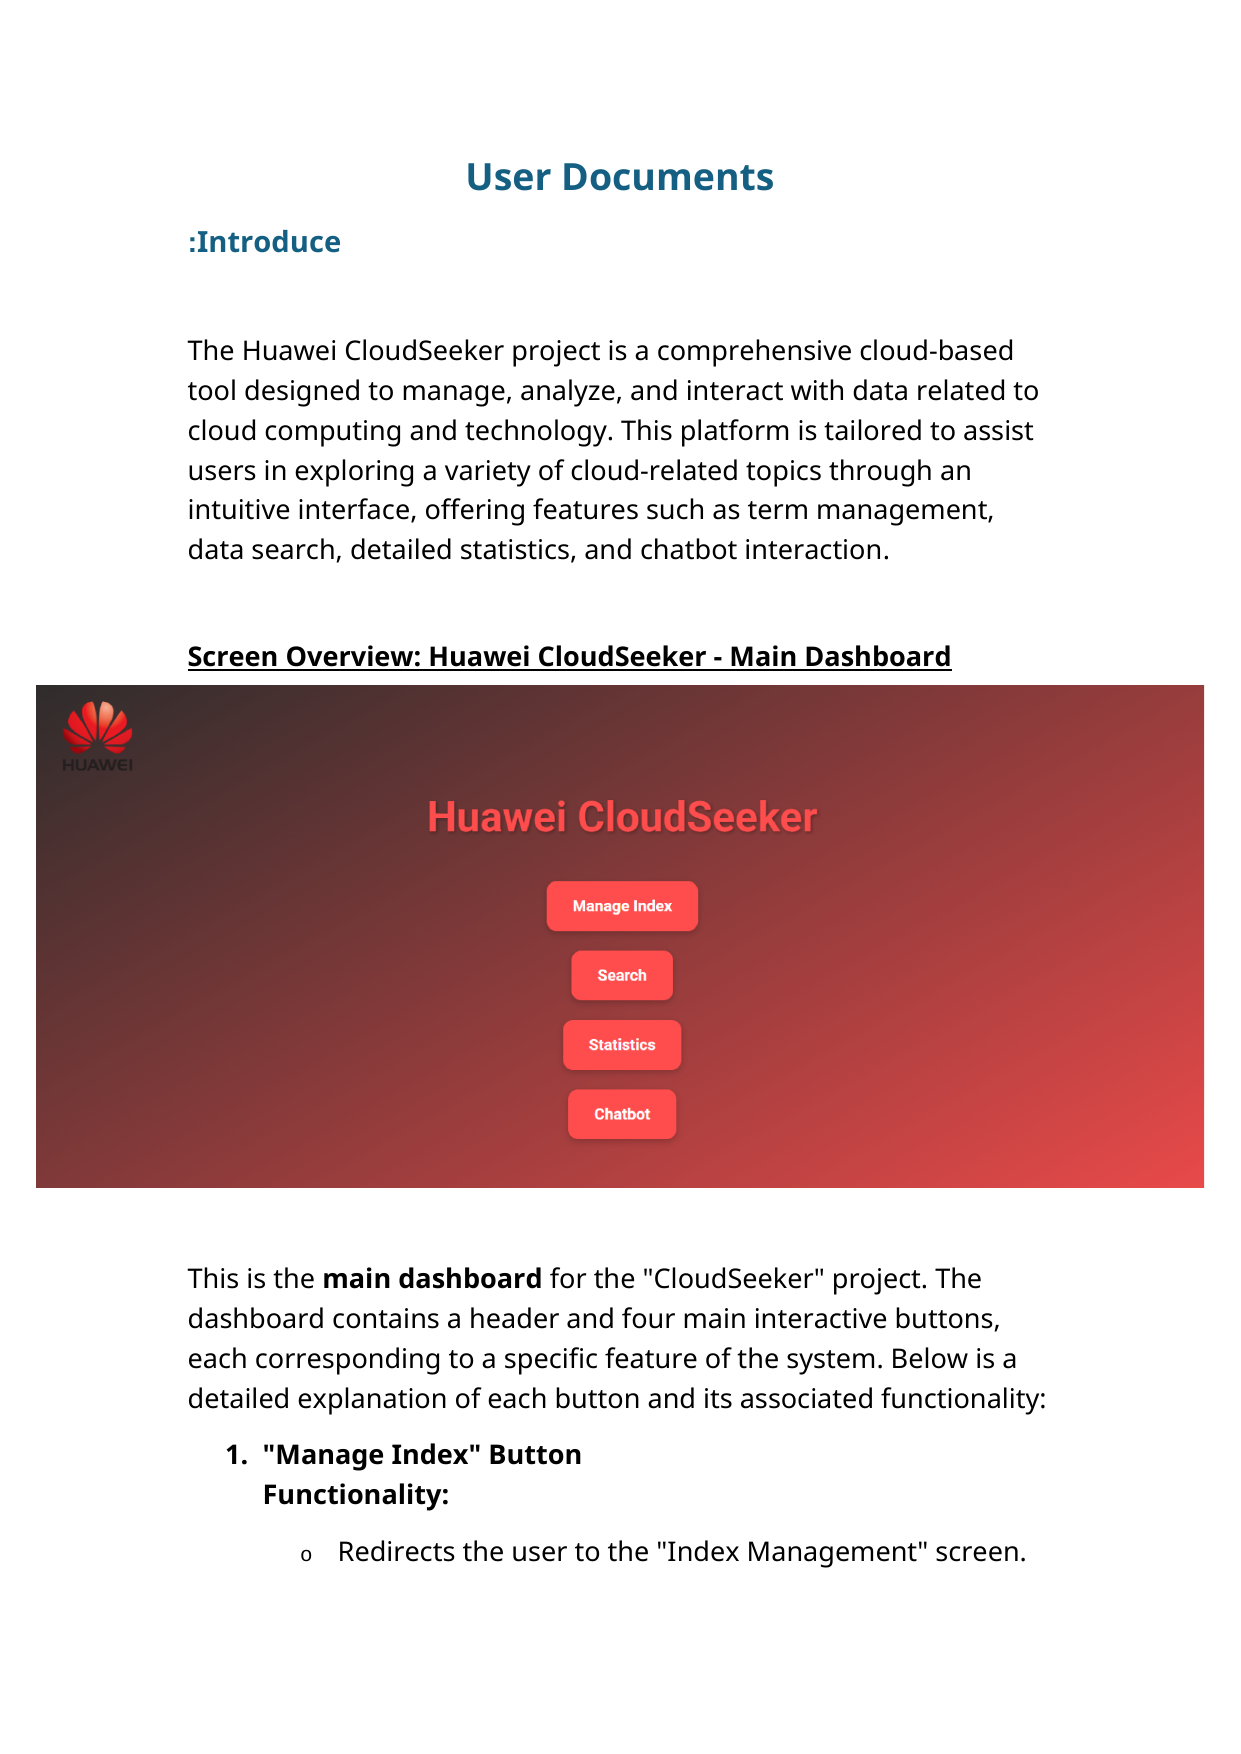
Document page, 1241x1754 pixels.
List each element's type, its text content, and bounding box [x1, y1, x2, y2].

text User Documents [187, 150, 1053, 201]
text Screen Overview: Huawei CloudSeeker - Main Dashboard [187, 637, 1053, 674]
text Introduce: [187, 222, 1053, 261]
list Redirects the user to the "Index Management" screen. [300, 1532, 1053, 1569]
list "Manage Index" Button Functionality: [225, 1436, 1053, 1512]
text This is the main dashboard for the "CloudSeeker" project. The dashboard contains a header and four main interactive buttons, each corresponding to a specific feature of the system. Below is a detailed explanation of each button and its associated functionality: [187, 1260, 1053, 1416]
text The Huawei CloudSeeker project is a comprehensive cloud-based tool designed to manage, analyze, and interact with data related to cloud computing and technology. This platform is tailored to assist users in exploring a variety of cloud-related topics through an intuitive interface, offering features such as term management, data search, detailed statistics, and chatbot interaction. [187, 332, 1053, 567]
picture [36, 685, 1205, 1188]
